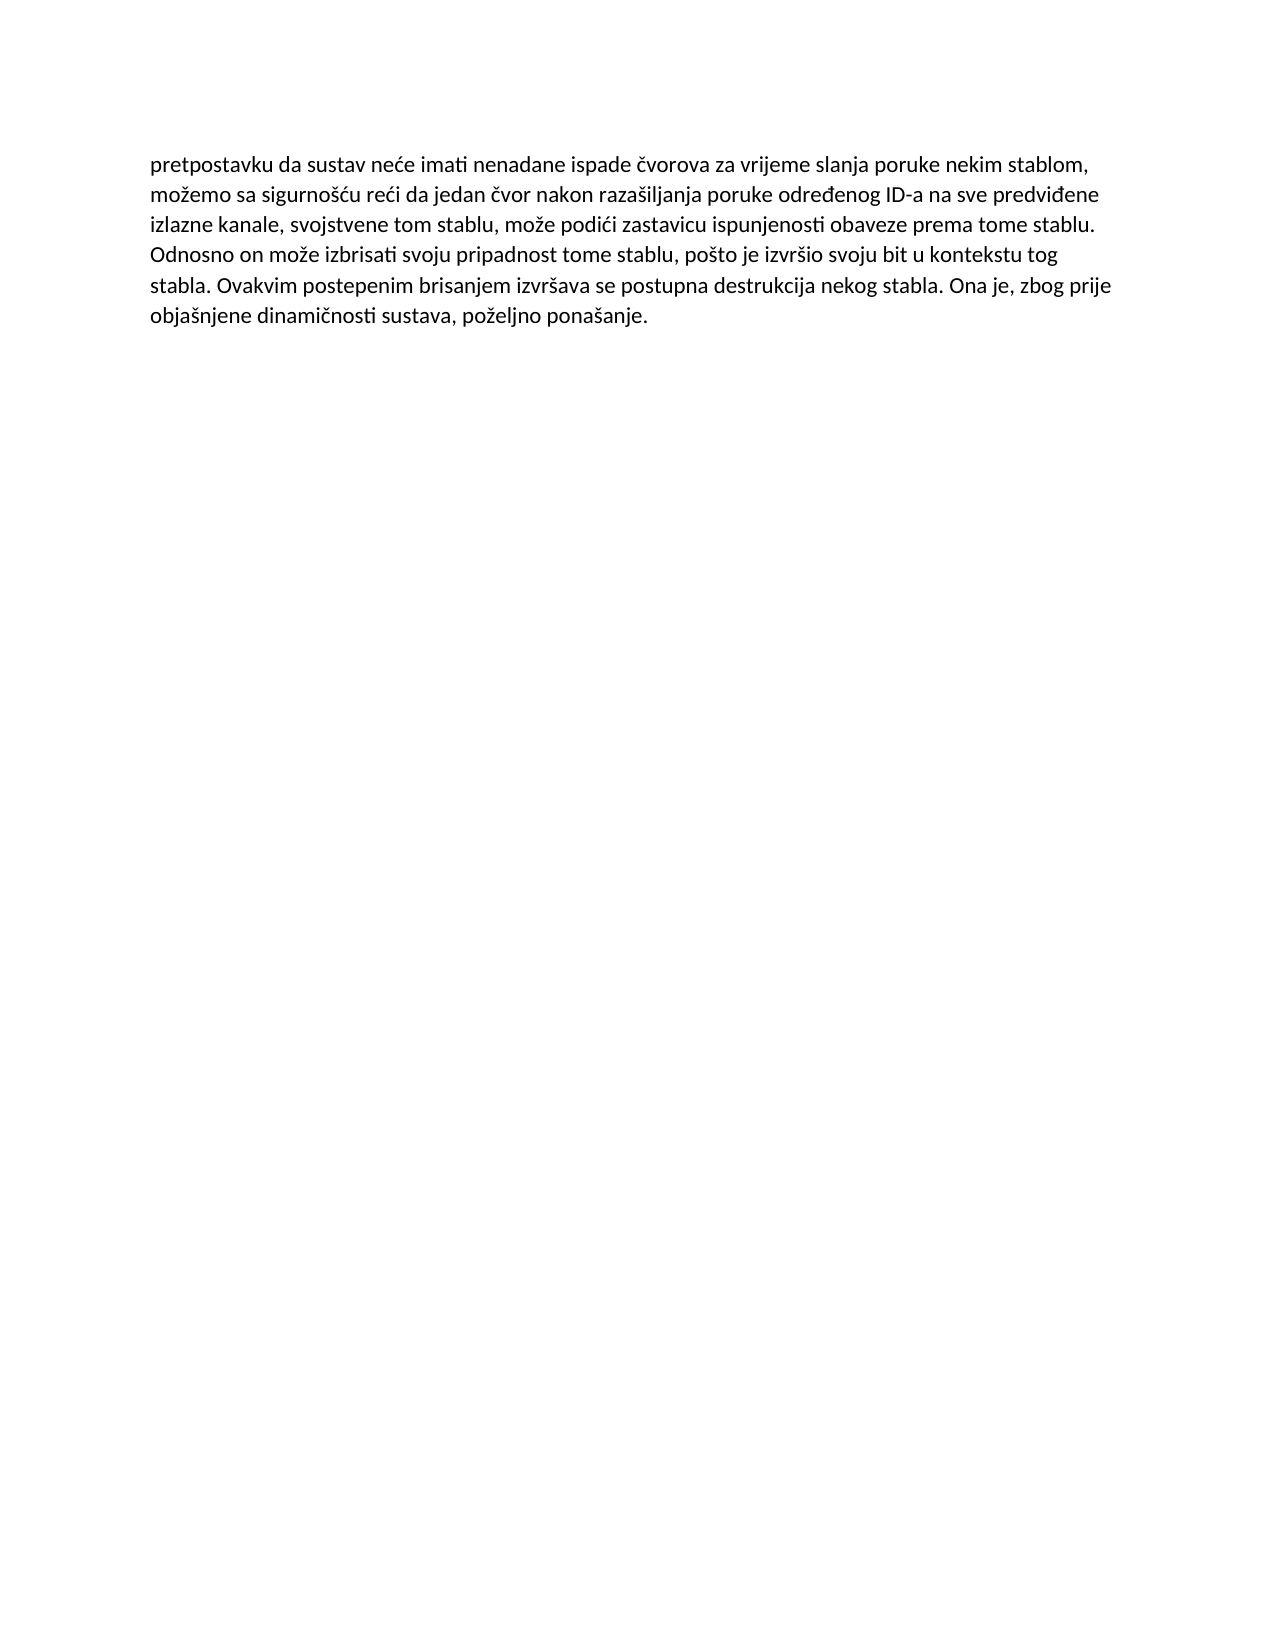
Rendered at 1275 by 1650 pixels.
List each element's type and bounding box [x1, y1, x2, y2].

text [150, 150, 1125, 329]
